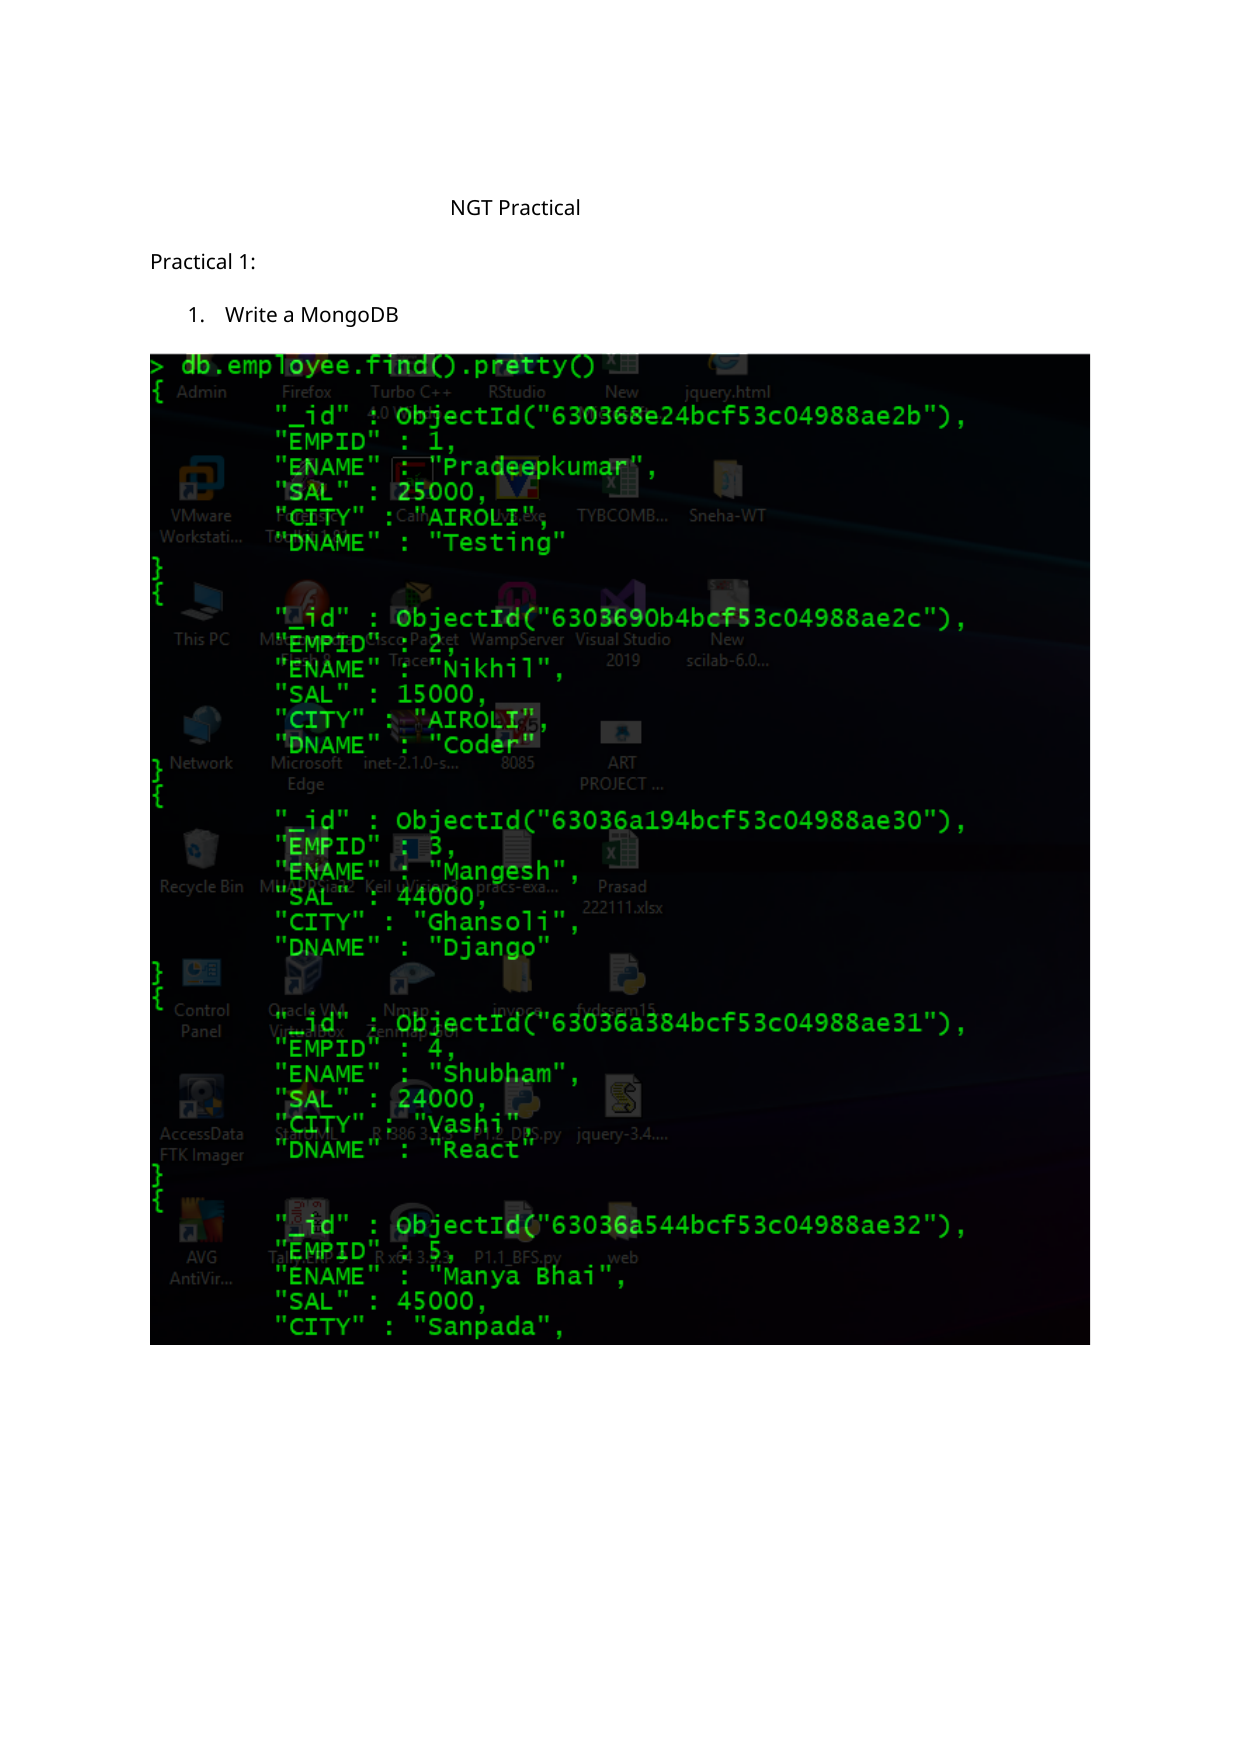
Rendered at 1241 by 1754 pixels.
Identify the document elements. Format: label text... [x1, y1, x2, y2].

text Practical 1: [150, 247, 1090, 275]
picture [150, 353, 1091, 1345]
list Write a MongoDB [187, 300, 1090, 329]
text NGT Practical [150, 193, 1090, 222]
